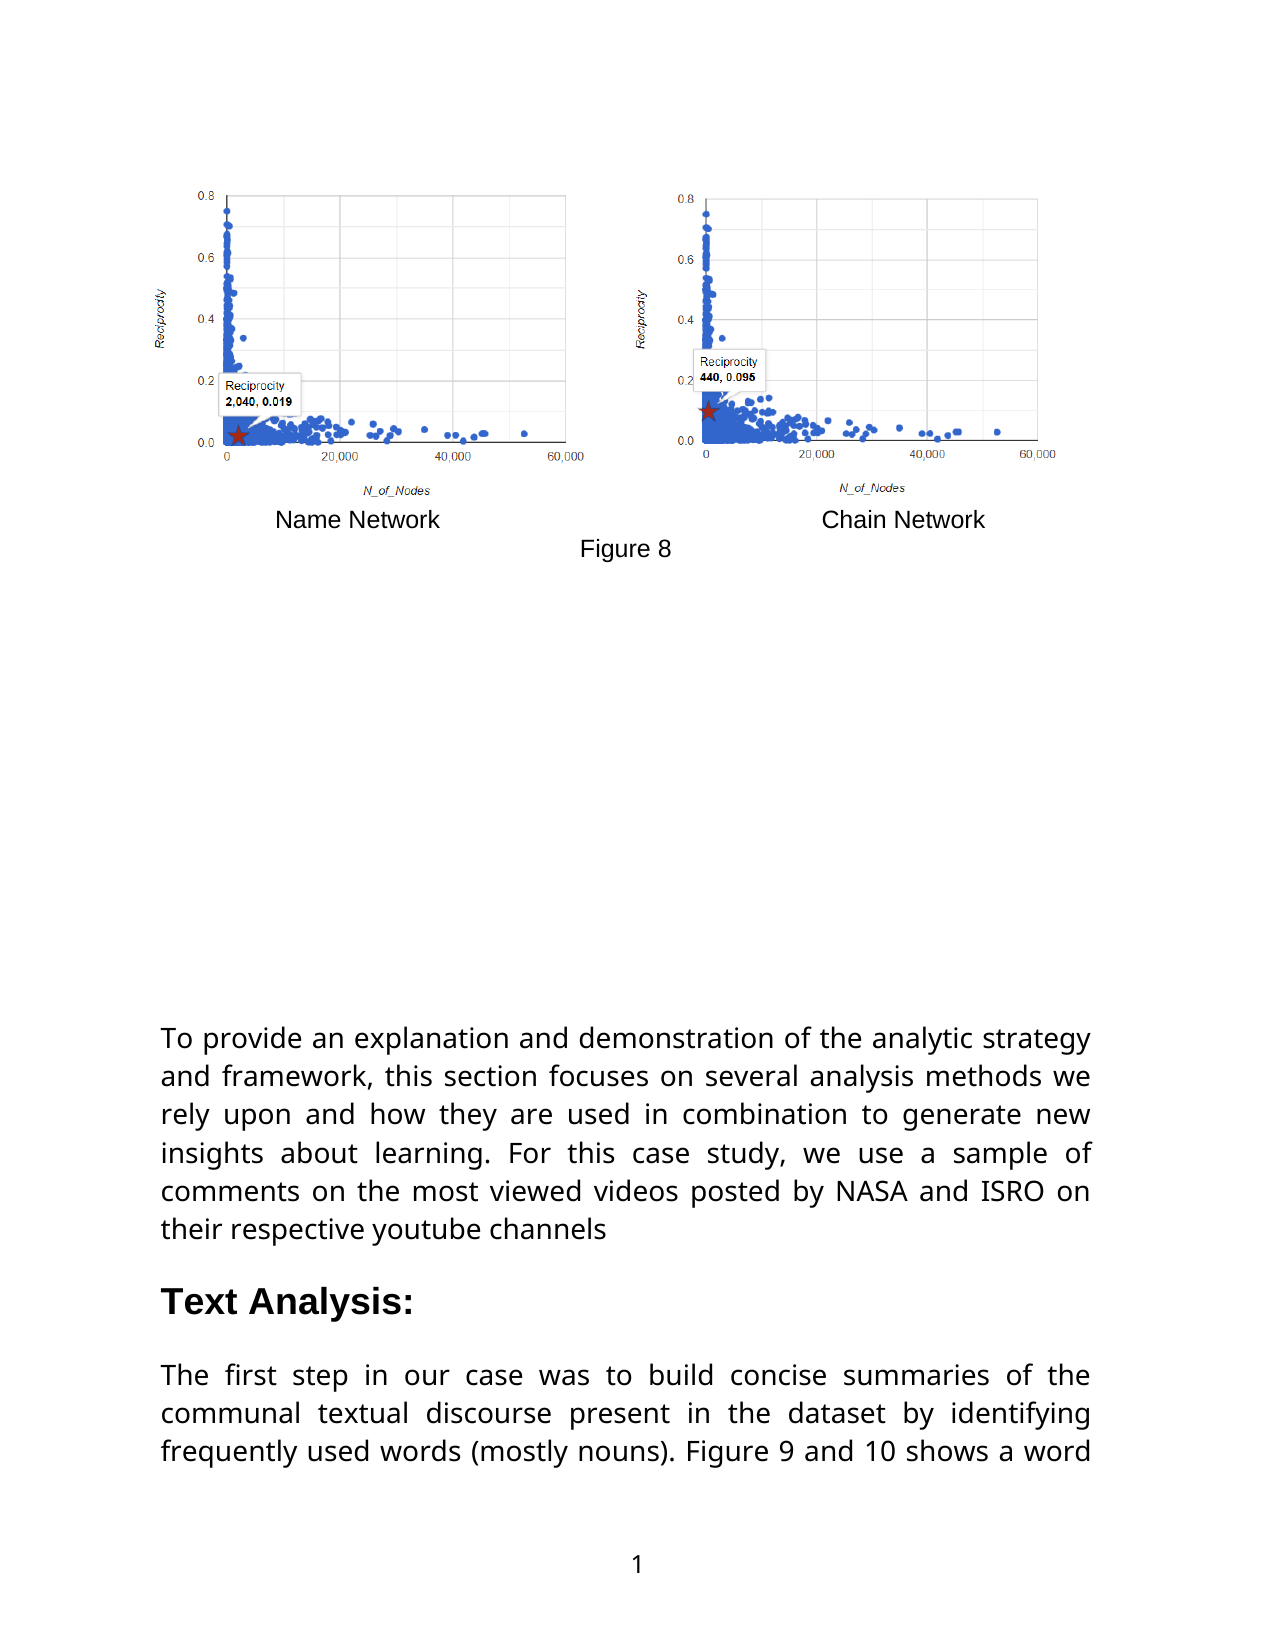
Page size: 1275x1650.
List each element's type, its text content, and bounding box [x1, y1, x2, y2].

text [160, 1355, 1093, 1470]
text To provide an explanation and demonstration of the analytic strategy and framework, this section focuses on several analysis methods we rely upon and how they are used in combination to generate new insights about learning. For this case study, we use a sample of comments on the most viewed videos posted by NASA and ISRO on their respective youtube channels [160, 1018, 1093, 1248]
picture [150, 150, 620, 505]
picture [626, 174, 1080, 505]
text Name Network Chain Network [150, 505, 1125, 534]
text Figure 8 [150, 534, 1125, 563]
subtitle Text Analysis: [160, 1279, 1125, 1322]
